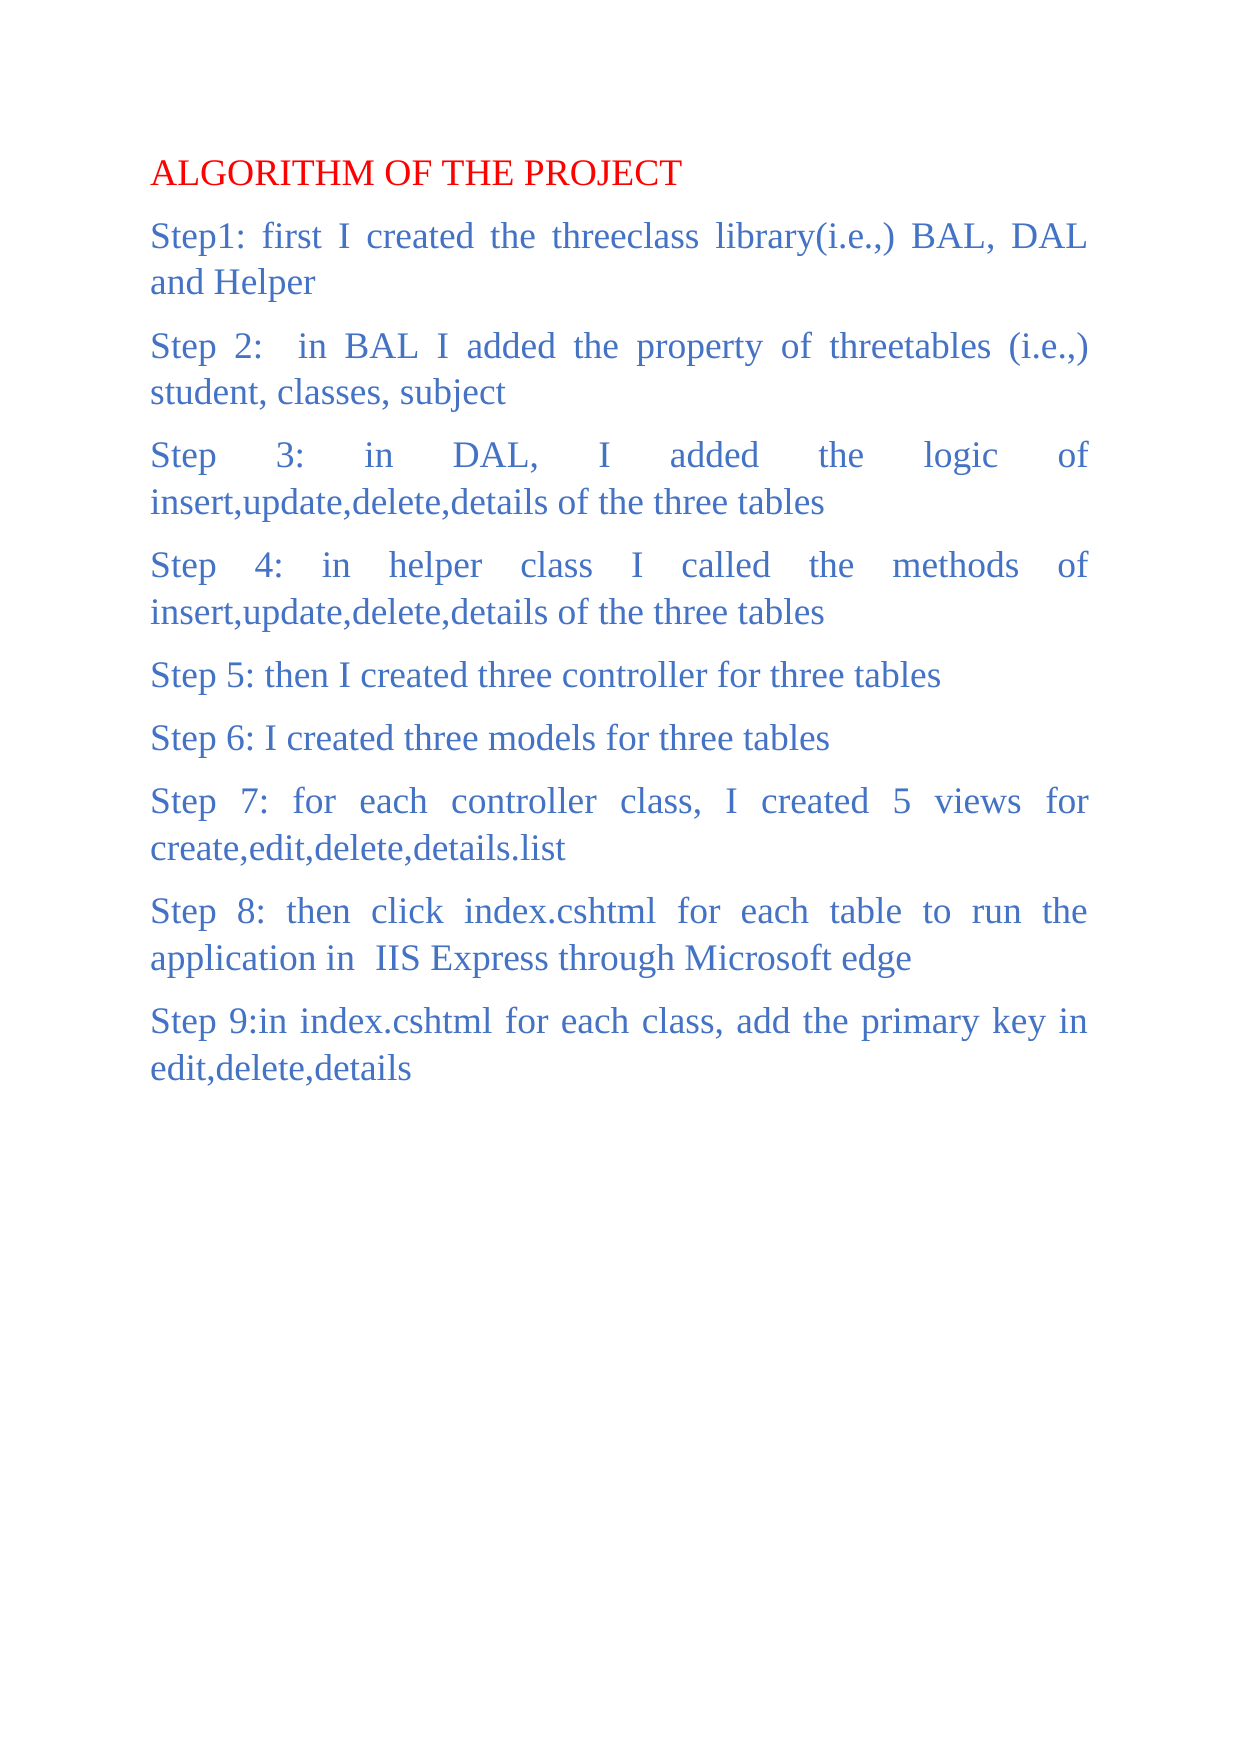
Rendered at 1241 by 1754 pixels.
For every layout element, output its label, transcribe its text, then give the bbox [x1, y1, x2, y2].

text Step 7: for each controller class, I created 5 views for create,edit,delete,details.list [150, 779, 1090, 868]
text Step 4: in helper class I called the methods of insert,update,delete,details of the three tables [150, 543, 1090, 632]
text Step 5: then I created three controller for three tables [150, 652, 1090, 696]
text ALGORITHM OF THE PROJECT [150, 150, 1090, 193]
text Step1: first I created the threeclass library(i.e.,) BAL, DAL and Helper [150, 213, 1090, 303]
text Step 9:in index.cshtml for each class, add the primary key in edit,delete,details [150, 998, 1090, 1088]
text Step 8: then click index.cshtml for each table to run the application in IIS Express through Microsoft edge [150, 889, 1090, 978]
text Step 6: I created three models for three tables [150, 716, 1090, 759]
text Step 2: in BAL I added the property of threetables (i.e.,) student, classes, subject [150, 323, 1090, 413]
text Step 3: in DAL, I added the logic of insert,update,delete,details of the three tables [150, 433, 1090, 522]
